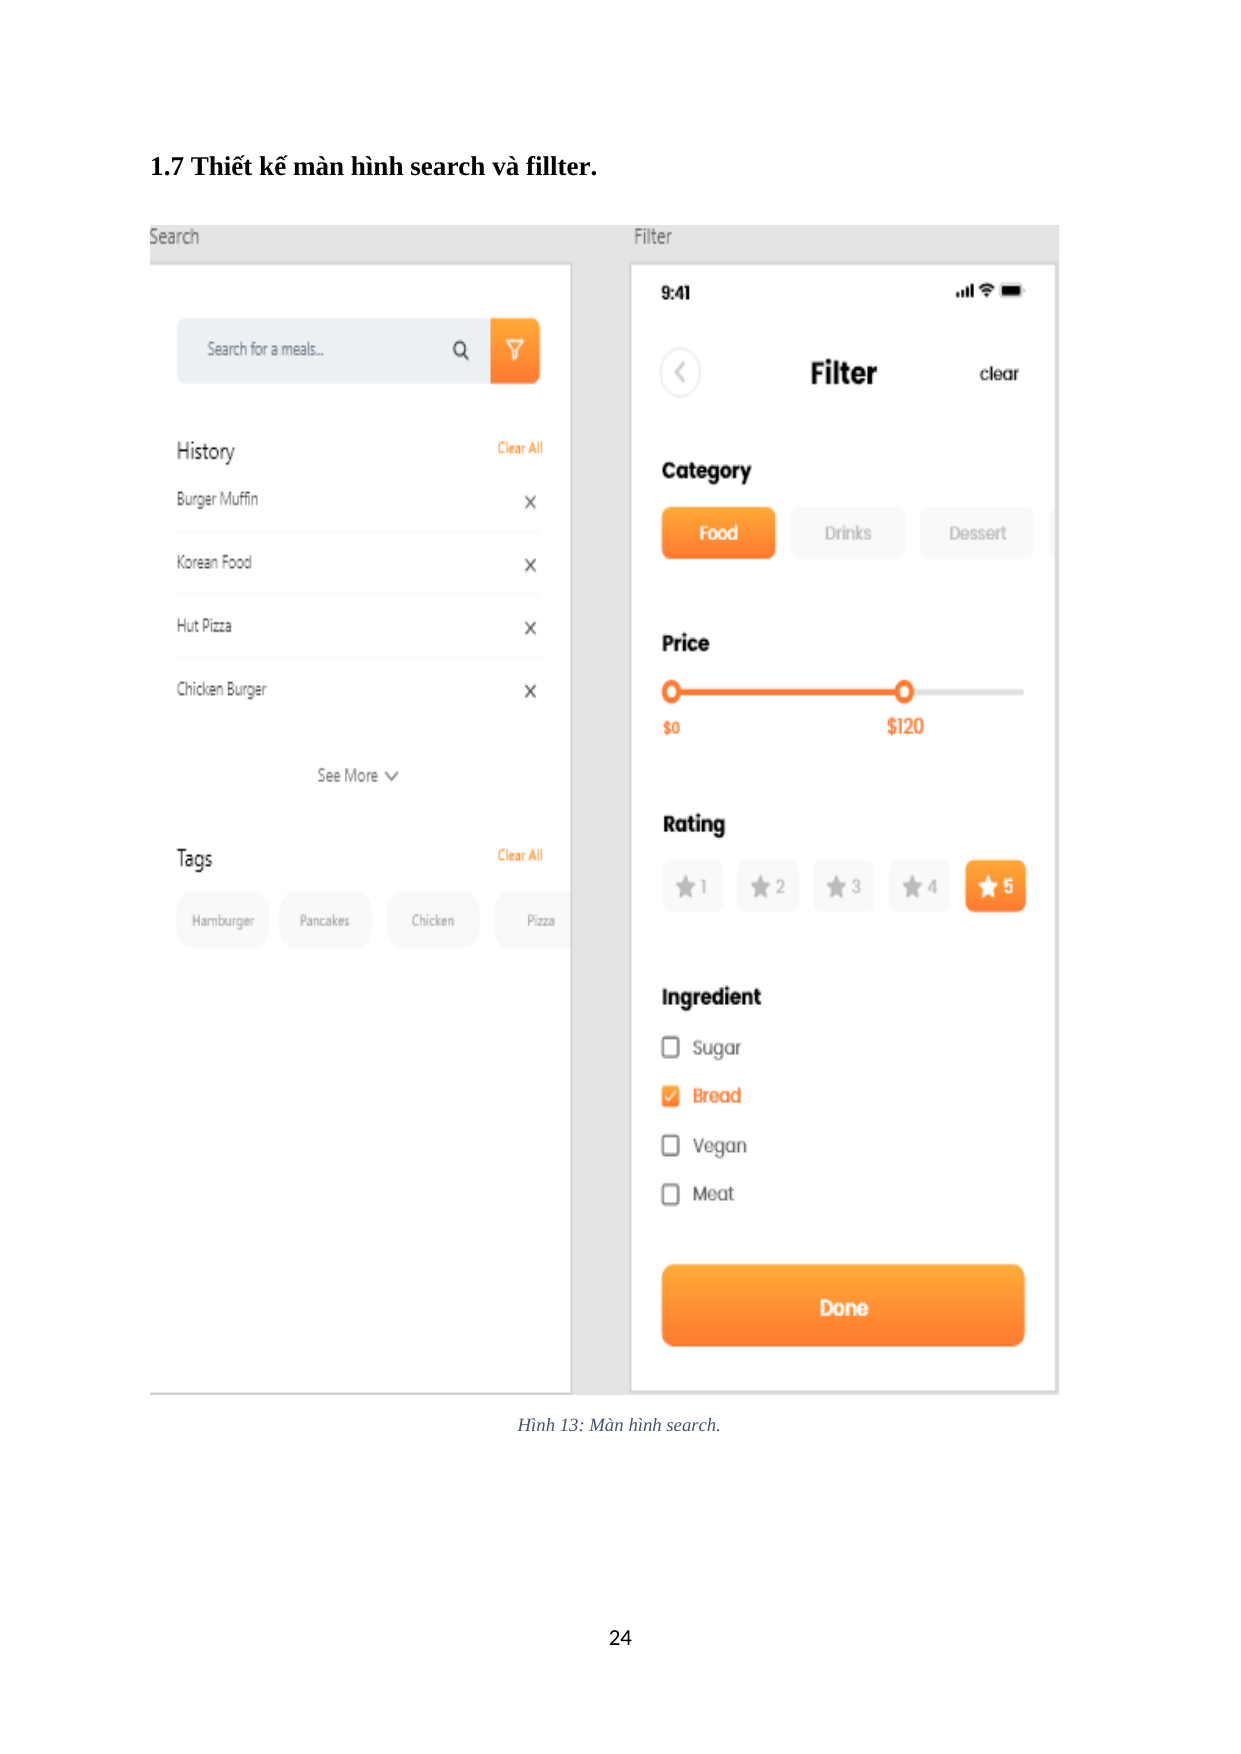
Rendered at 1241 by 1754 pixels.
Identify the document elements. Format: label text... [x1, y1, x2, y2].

picture [150, 225, 1060, 1395]
text Hình 13: Màn hình search. [150, 1414, 1090, 1435]
subtitle 1.7 Thiết kế màn hình search và fillter. [150, 150, 1090, 181]
